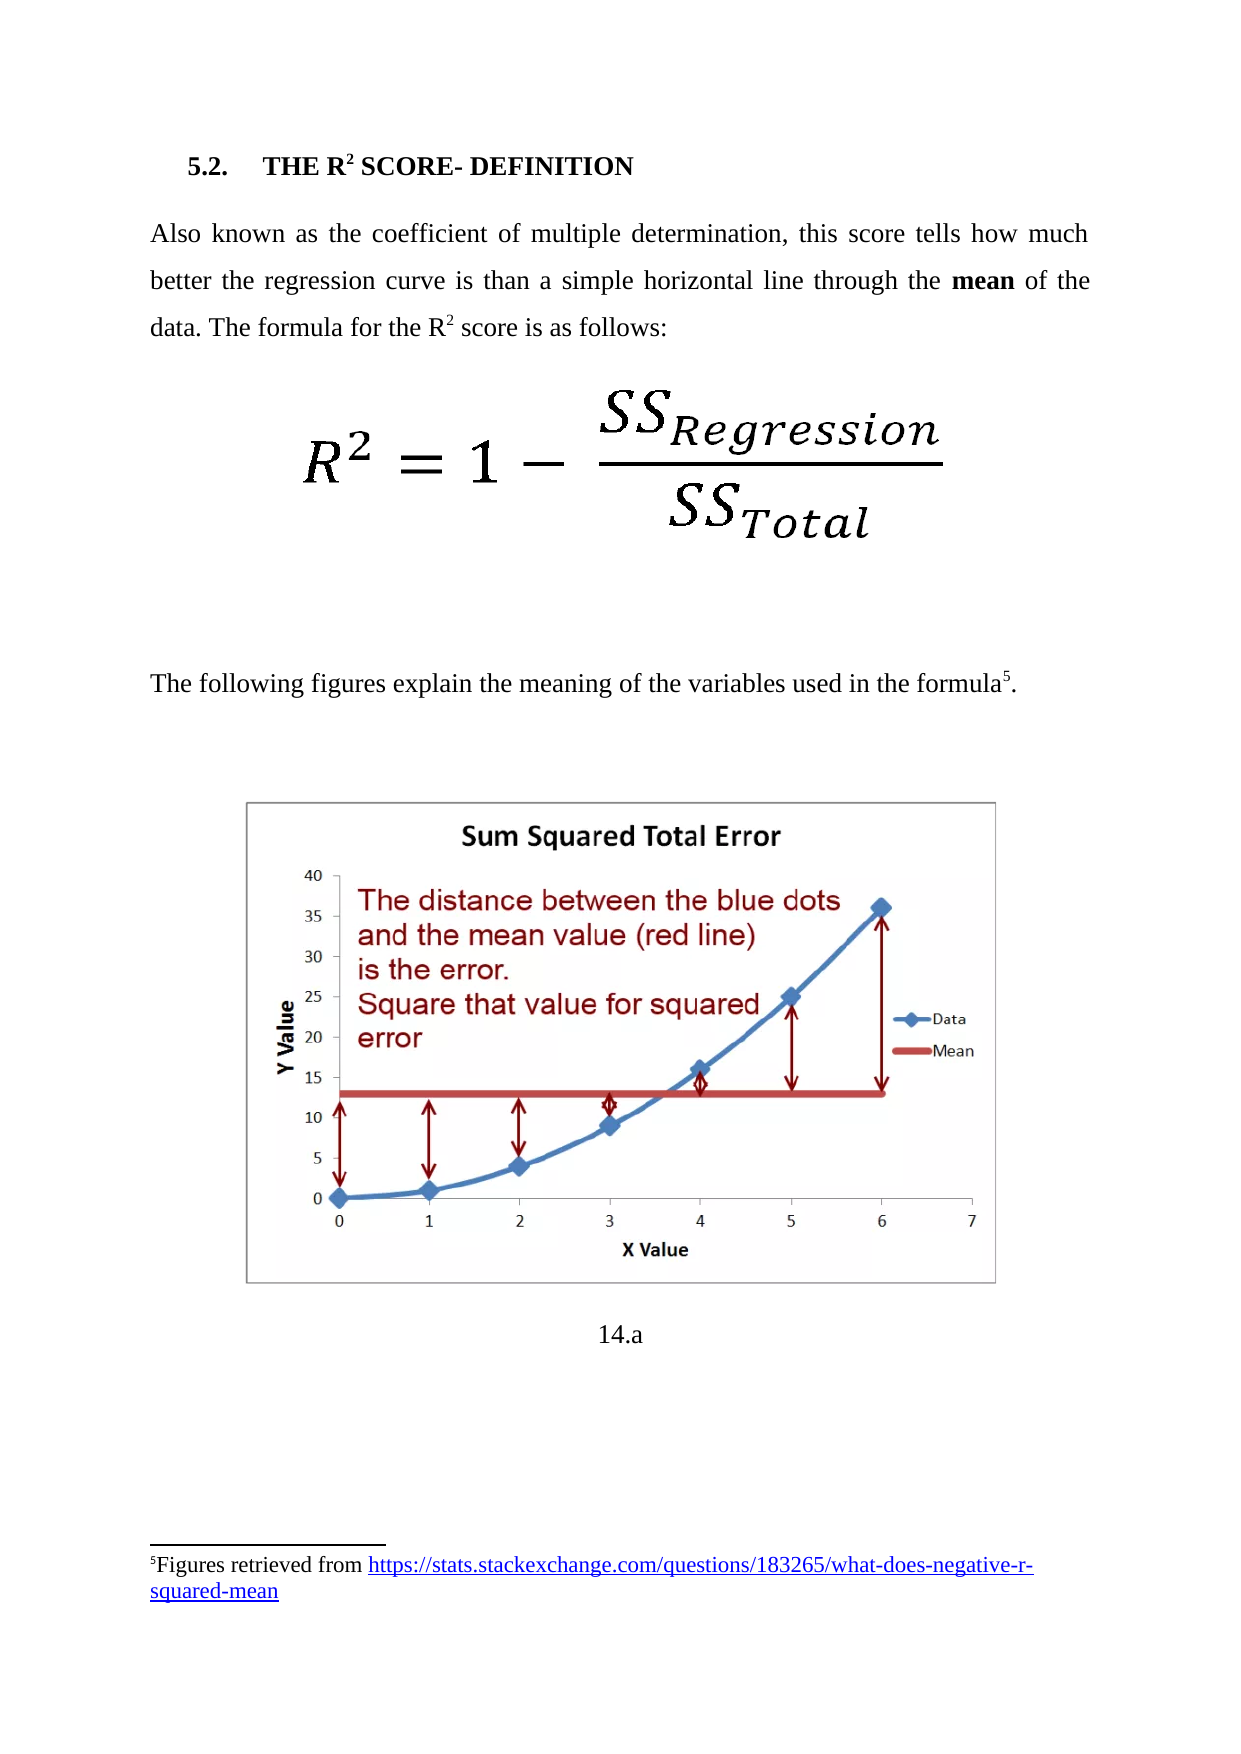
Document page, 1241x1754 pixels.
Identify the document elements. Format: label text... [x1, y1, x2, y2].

text 14.a [150, 1318, 1090, 1349]
text Also known as the coefficient of multiple determination, this score tells how much better the regression curve is than a simple horizontal line through the mean of the data. The formula for the R2 score is as follows: [150, 217, 1090, 342]
list THE R2 SCORE- DEFINITION [187, 150, 1090, 181]
picture [244, 801, 997, 1284]
picture [293, 378, 947, 565]
text The following figures explain the meaning of the variables used in the formula. [150, 667, 1090, 698]
